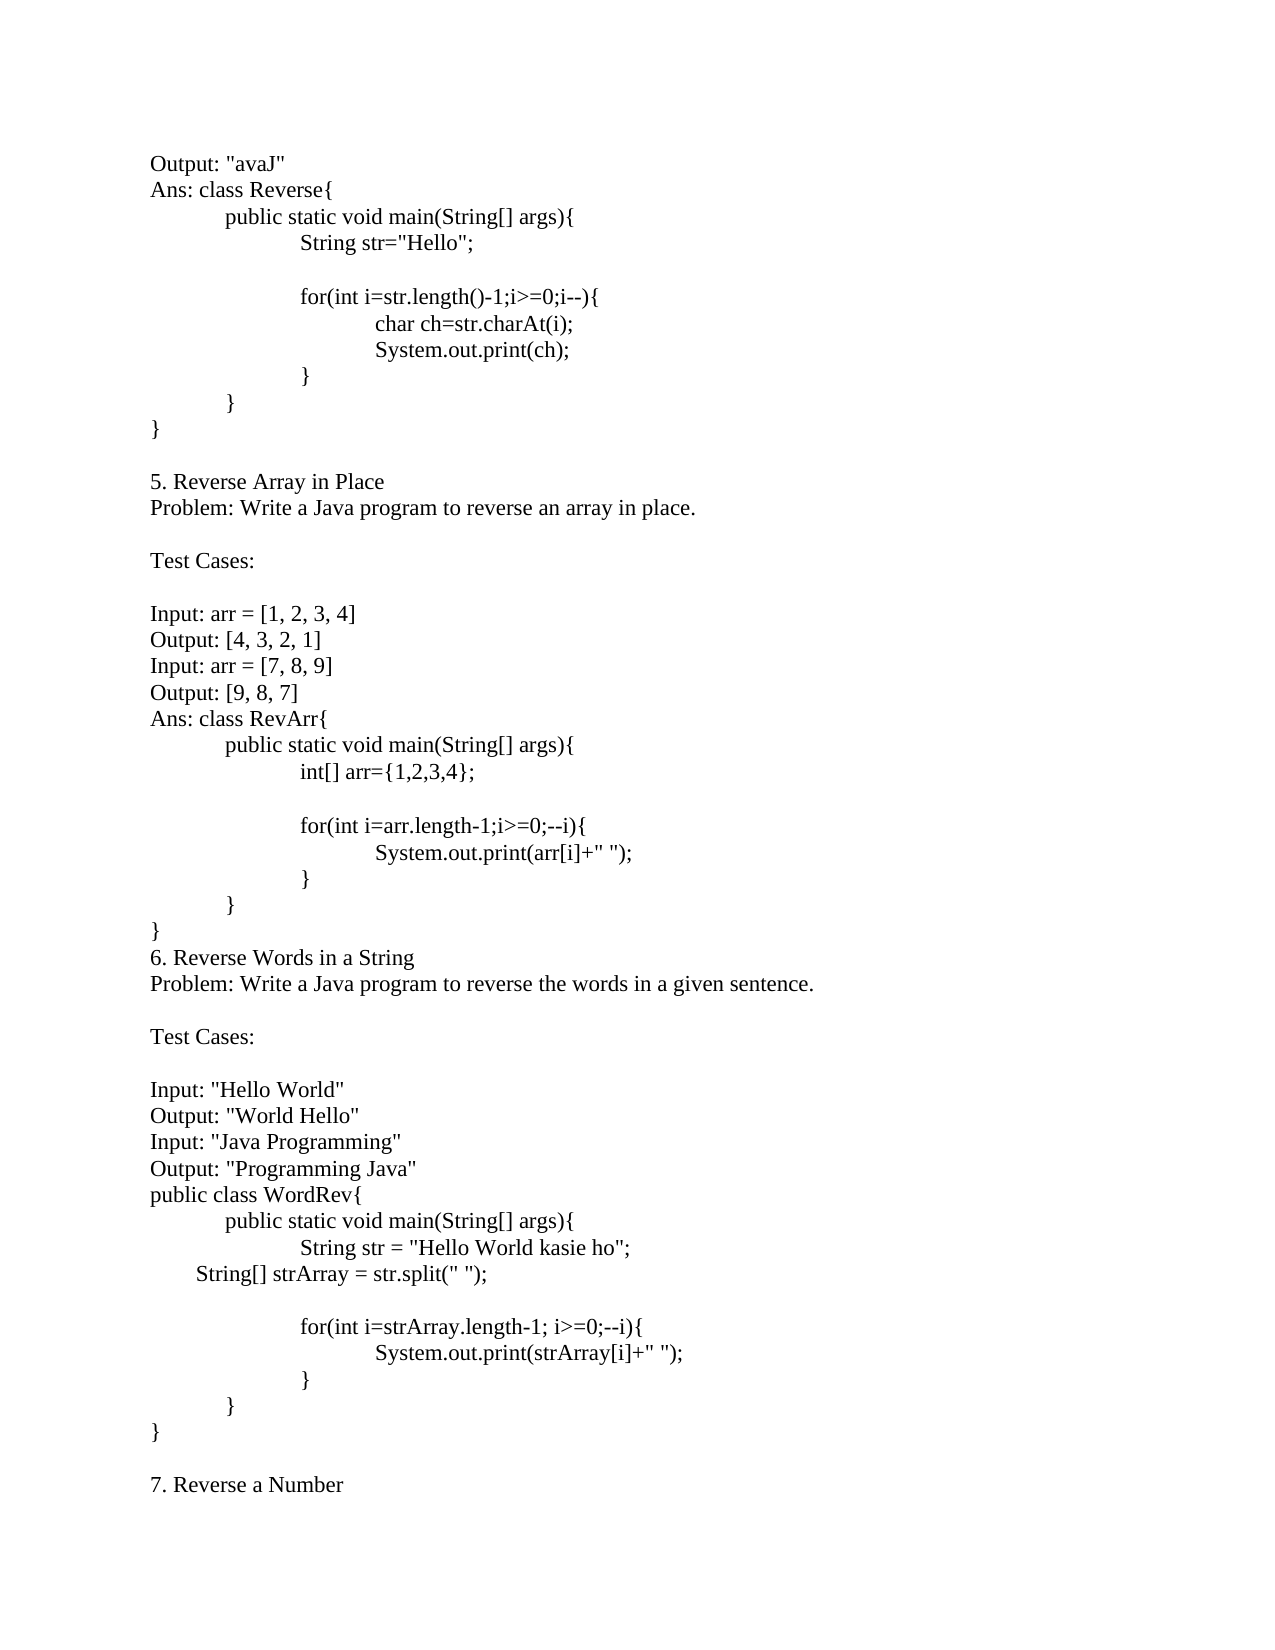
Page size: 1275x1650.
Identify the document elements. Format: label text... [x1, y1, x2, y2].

text } [150, 918, 1125, 944]
text Output: "avaJ" [150, 150, 1125, 176]
text Input: arr = [1, 2, 3, 4] [150, 600, 1125, 626]
text Input: "Hello World" [150, 1076, 1125, 1102]
text int[] arr={1,2,3,4}; [150, 758, 1125, 784]
text public static void main(String[] args){ [150, 731, 1125, 758]
text } [150, 891, 1125, 918]
text Output: [4, 3, 2, 1] [150, 626, 1125, 652]
text Output: "Programming Java" [150, 1155, 1125, 1181]
text System.out.print(strArray[i]+" "); [150, 1339, 1125, 1366]
text for(int i=strArray.length-1; i>=0;--i){ [150, 1313, 1125, 1339]
text Ans: class Reverse{ [150, 176, 1125, 203]
text Test Cases: [150, 1023, 1125, 1049]
text public class WordRev{ [150, 1181, 1125, 1207]
text for(int i=str.length()-1;i>=0;i--){ [150, 283, 1125, 310]
text Output: [9, 8, 7] [150, 679, 1125, 705]
text Output: "World Hello" [150, 1102, 1125, 1128]
text } [150, 865, 1125, 891]
text Ans: class RevArr{ [150, 705, 1125, 731]
text Input: "Java Programming" [150, 1128, 1125, 1155]
text 6. Reverse Words in a String [150, 944, 1125, 970]
text for(int i=arr.length-1;i>=0;--i){ [150, 812, 1125, 838]
text public static void main(String[] args){ [150, 1207, 1125, 1234]
text 7. Reverse a Number [150, 1471, 1125, 1497]
text System.out.print(ch); [150, 336, 1125, 362]
text System.out.print(arr[i]+" "); [150, 838, 1125, 865]
text Problem: Write a Java program to reverse the words in a given sentence. [150, 970, 1125, 997]
text Input: arr = [7, 8, 9] [150, 652, 1125, 679]
text String[] strArray = str.split(" "); [150, 1260, 1125, 1287]
text public static void main(String[] args){ [150, 203, 1125, 229]
text } [150, 362, 1125, 389]
text Problem: Write a Java program to reverse an array in place. [150, 494, 1125, 521]
text } [150, 415, 1125, 442]
text Test Cases: [150, 547, 1125, 573]
text 5. Reverse Array in Place [150, 468, 1125, 494]
text } [150, 1392, 1125, 1418]
text String str="Hello"; [150, 229, 1125, 255]
text } [150, 1366, 1125, 1392]
text String str = "Hello World kasie ho"; [150, 1234, 1125, 1260]
text } [150, 389, 1125, 415]
text } [150, 1418, 1125, 1445]
text char ch=str.charAt(i); [150, 310, 1125, 336]
